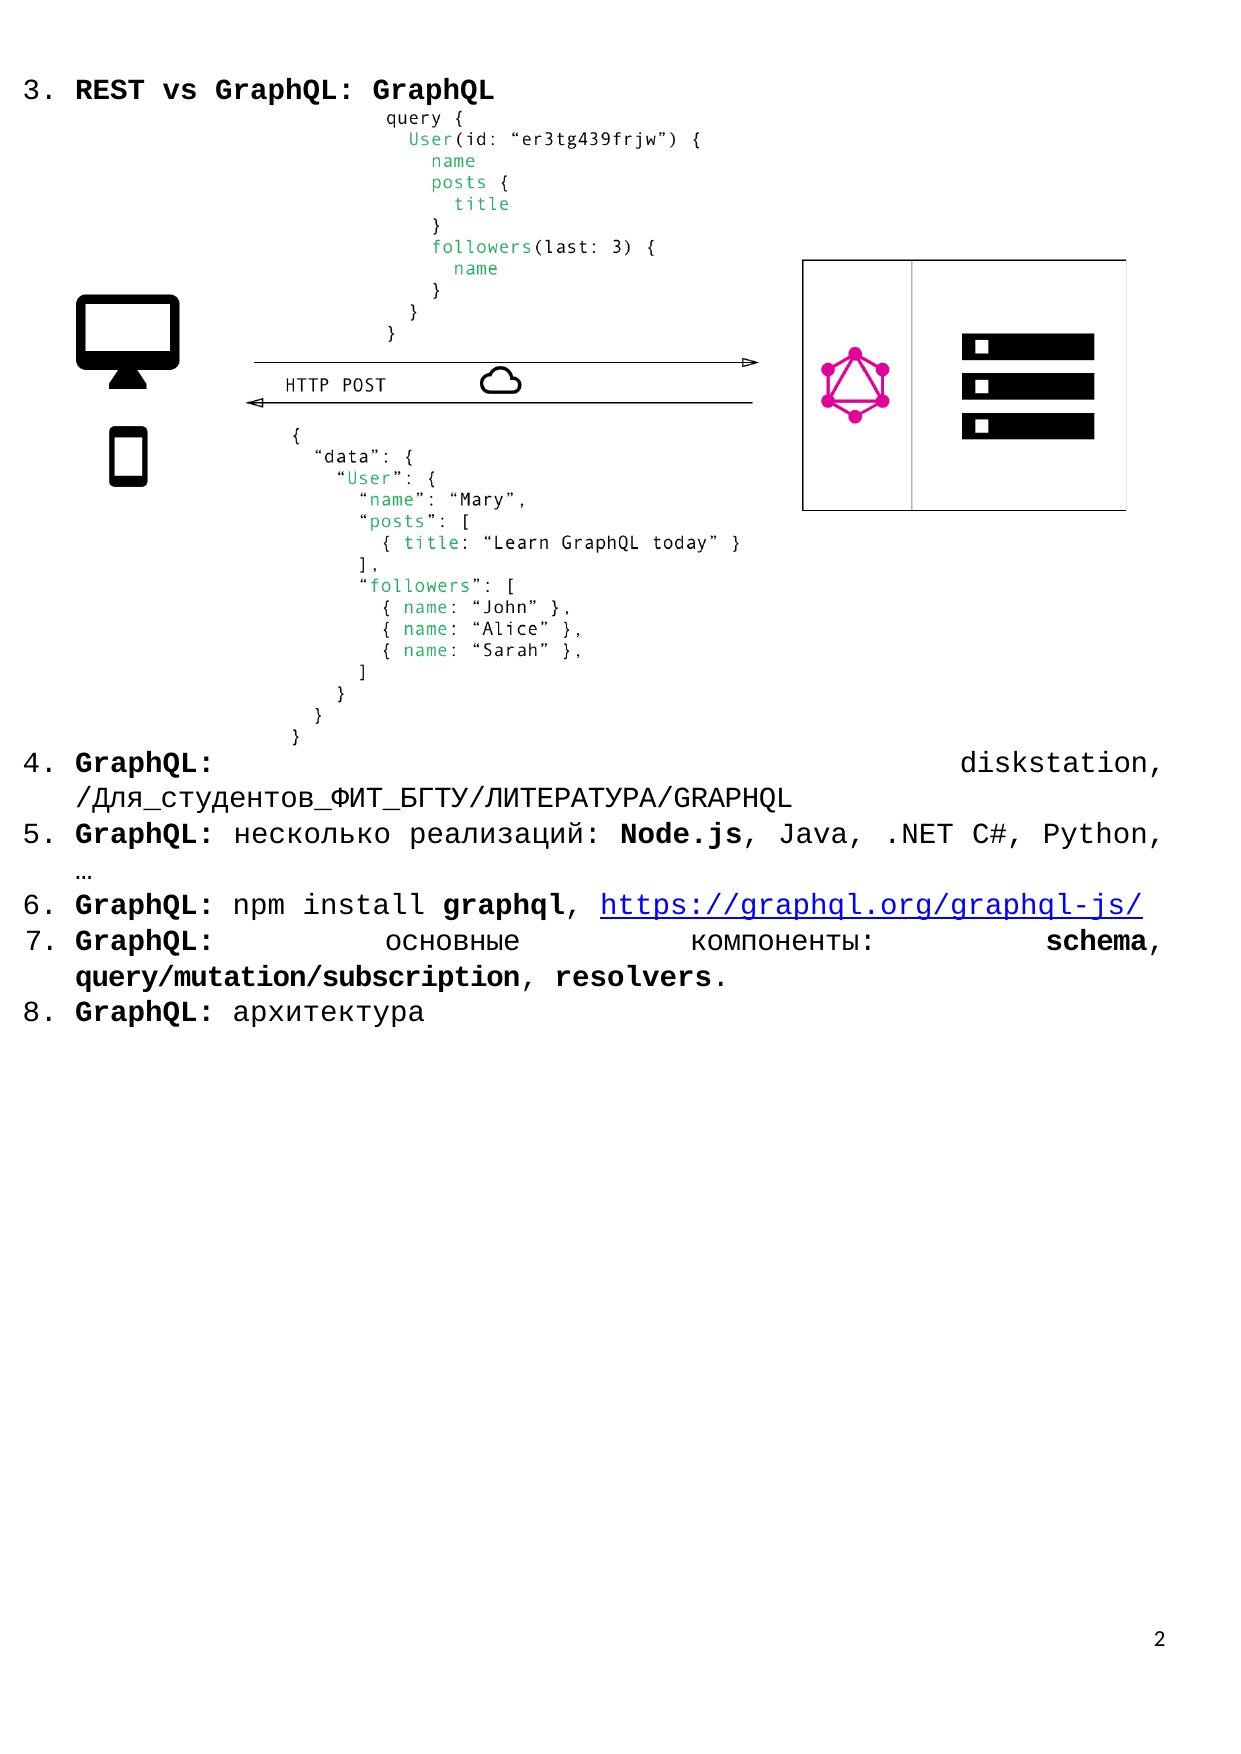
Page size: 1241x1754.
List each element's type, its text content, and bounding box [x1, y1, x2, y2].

list GraphQL: diskstation, /Для_студентов_ФИТ_БГТУ/ЛИТЕРАТУРА/GRAPHQL [75, 748, 1165, 817]
list GraphQL: основные компоненты: schema, query/mutation/subscription, resolvers. [75, 926, 1165, 995]
list REST vs GraphQL: GraphQL [75, 75, 1165, 108]
list GraphQL: npm install graphql, https://graphql.org/graphql-js/ [75, 891, 1165, 923]
picture [75, 110, 1127, 746]
list GraphQL: несколько реализаций: Node.js, Java, .NET C#, Python,… [75, 819, 1165, 888]
list GraphQL: архитектура [75, 997, 1165, 1030]
